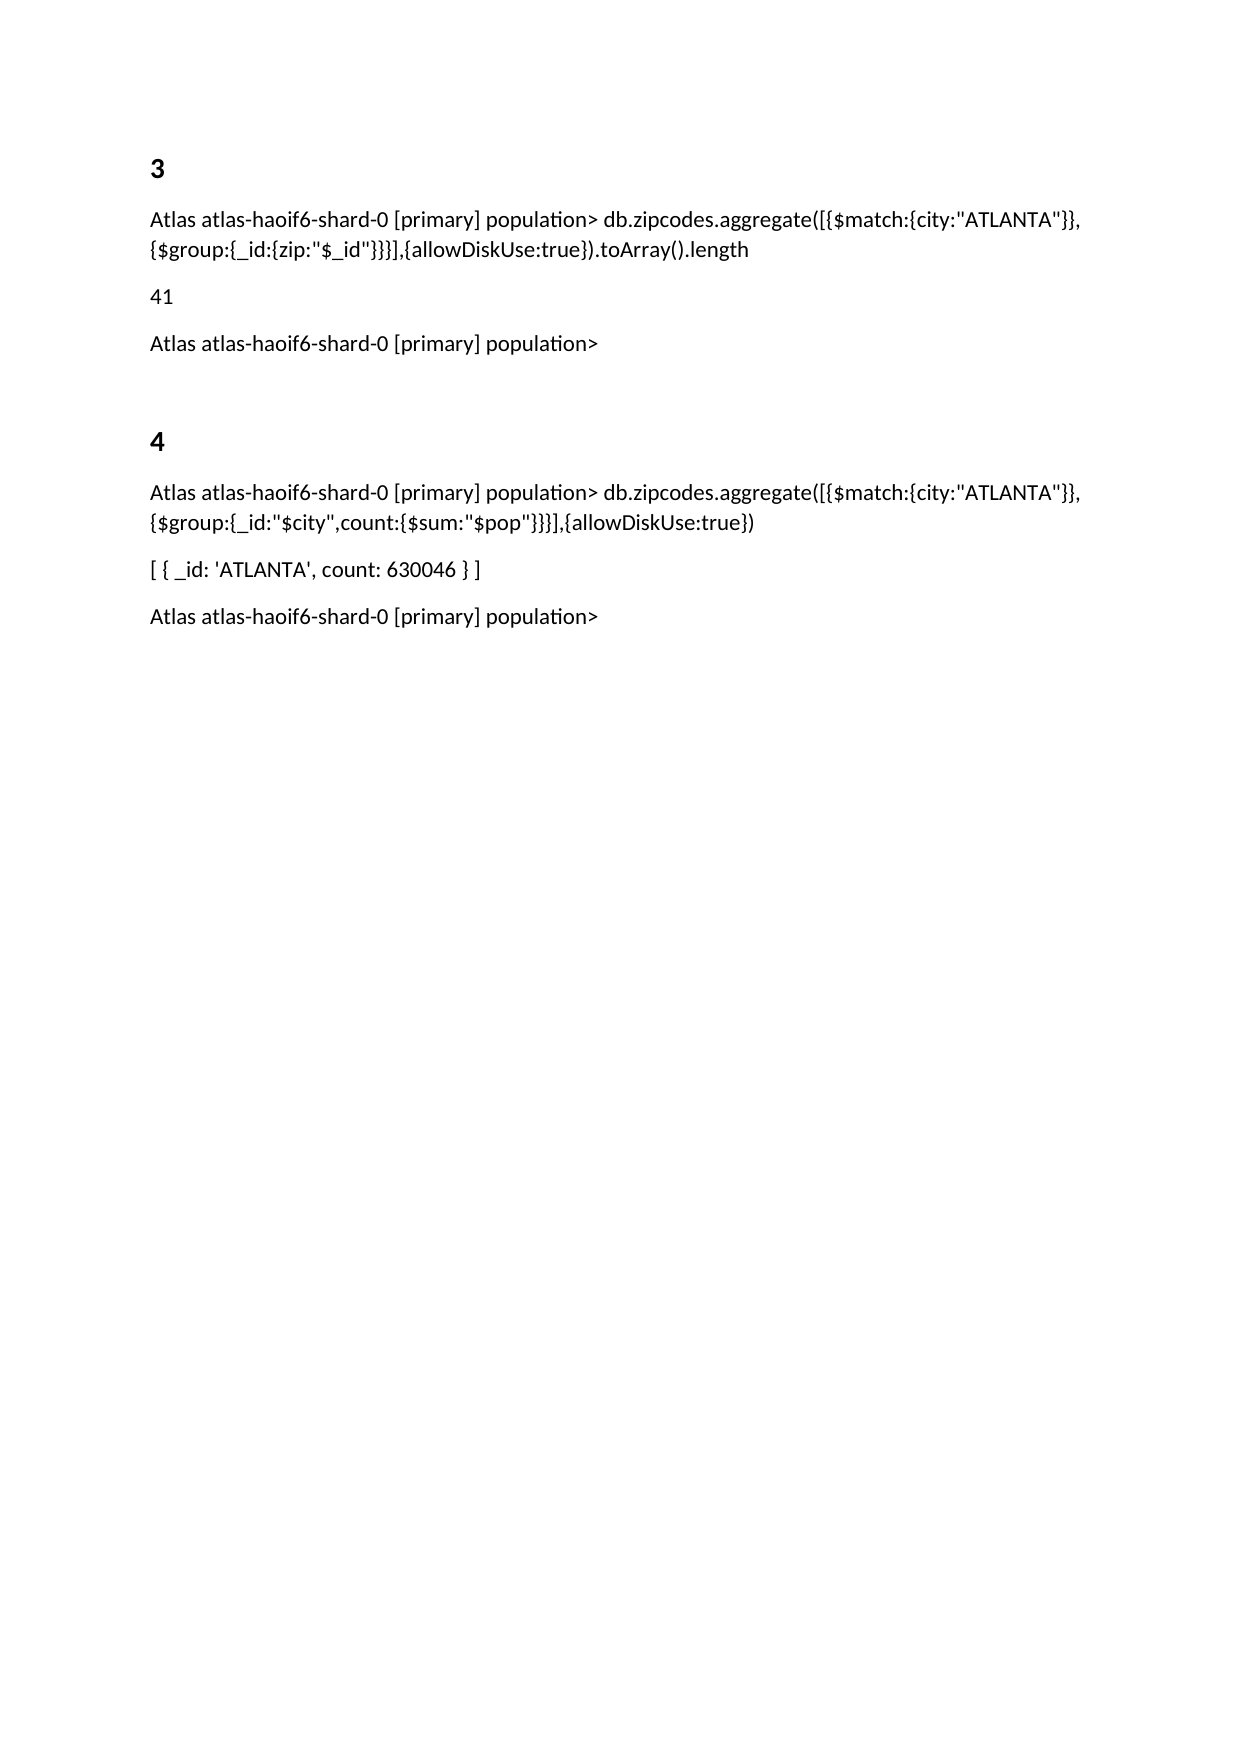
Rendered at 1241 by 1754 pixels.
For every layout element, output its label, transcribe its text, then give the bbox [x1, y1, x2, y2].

text Atlas atlas-haoif6-shard-0 [primary] population> db.zipcodes.aggregate([{$match:{city:"ATLANTA"}},{$group:{_id:{zip:"$_id"}}}],{allowDiskUse:true}).toArray().length [150, 205, 1090, 263]
text 4 [150, 423, 1090, 458]
text [ { _id: 'ATLANTA', count: 630046 } ] [150, 555, 1090, 583]
text Atlas atlas-haoif6-shard-0 [primary] population> [150, 602, 1090, 630]
text Atlas atlas-haoif6-shard-0 [primary] population> [150, 329, 1090, 357]
text 3 [150, 150, 1090, 186]
text Atlas atlas-haoif6-shard-0 [primary] population> db.zipcodes.aggregate([{$match:{city:"ATLANTA"}},{$group:{_id:"$city",count:{$sum:"$pop"}}}],{allowDiskUse:true}) [150, 478, 1090, 536]
text 41 [150, 282, 1090, 310]
